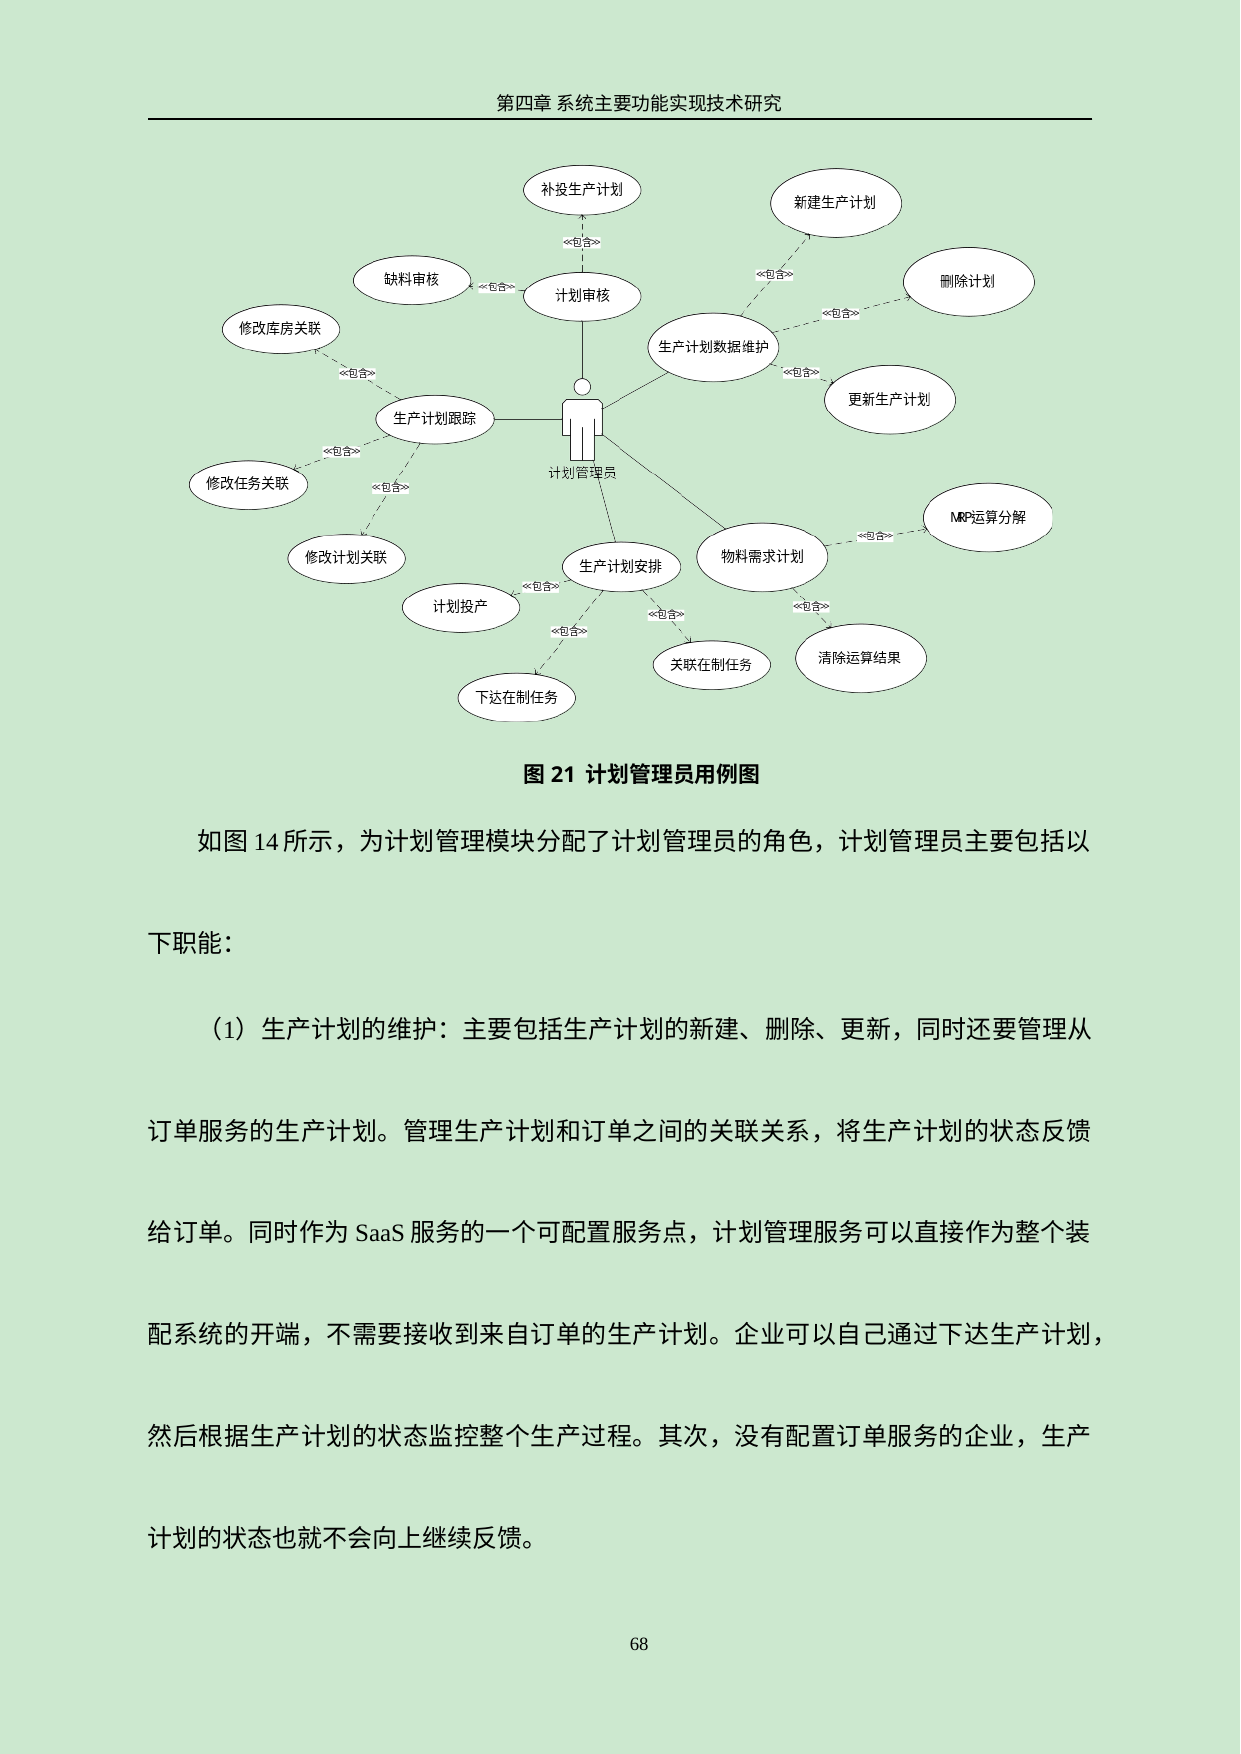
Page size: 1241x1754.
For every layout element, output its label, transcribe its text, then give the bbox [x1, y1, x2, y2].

text （1）生产计划的维护：主要包括生产计划的新建、删除、更新，同时还要管理从订单服务的生产计划。管理生产计划和订单之间的关联关系，将生产计划的状态反馈给订单。同时作为SaaS服务的一个可配置服务点，计划管理服务可以直接作为整个装配系统的开端，不需要接收到来自订单的生产计划。企业可以自己通过下达生产计划，然后根据生产计划的状态监控整个生产过程。其次，没有配置订单服务的企业，生产计划的状态也就不会向上继续反馈。 [148, 993, 1092, 1571]
text 如图14所示，为计划管理模块分配了计划管理员的角色，计划管理员主要包括以下职能： [148, 805, 1092, 975]
text 图 21 计划管理员用例图 [148, 756, 1092, 789]
